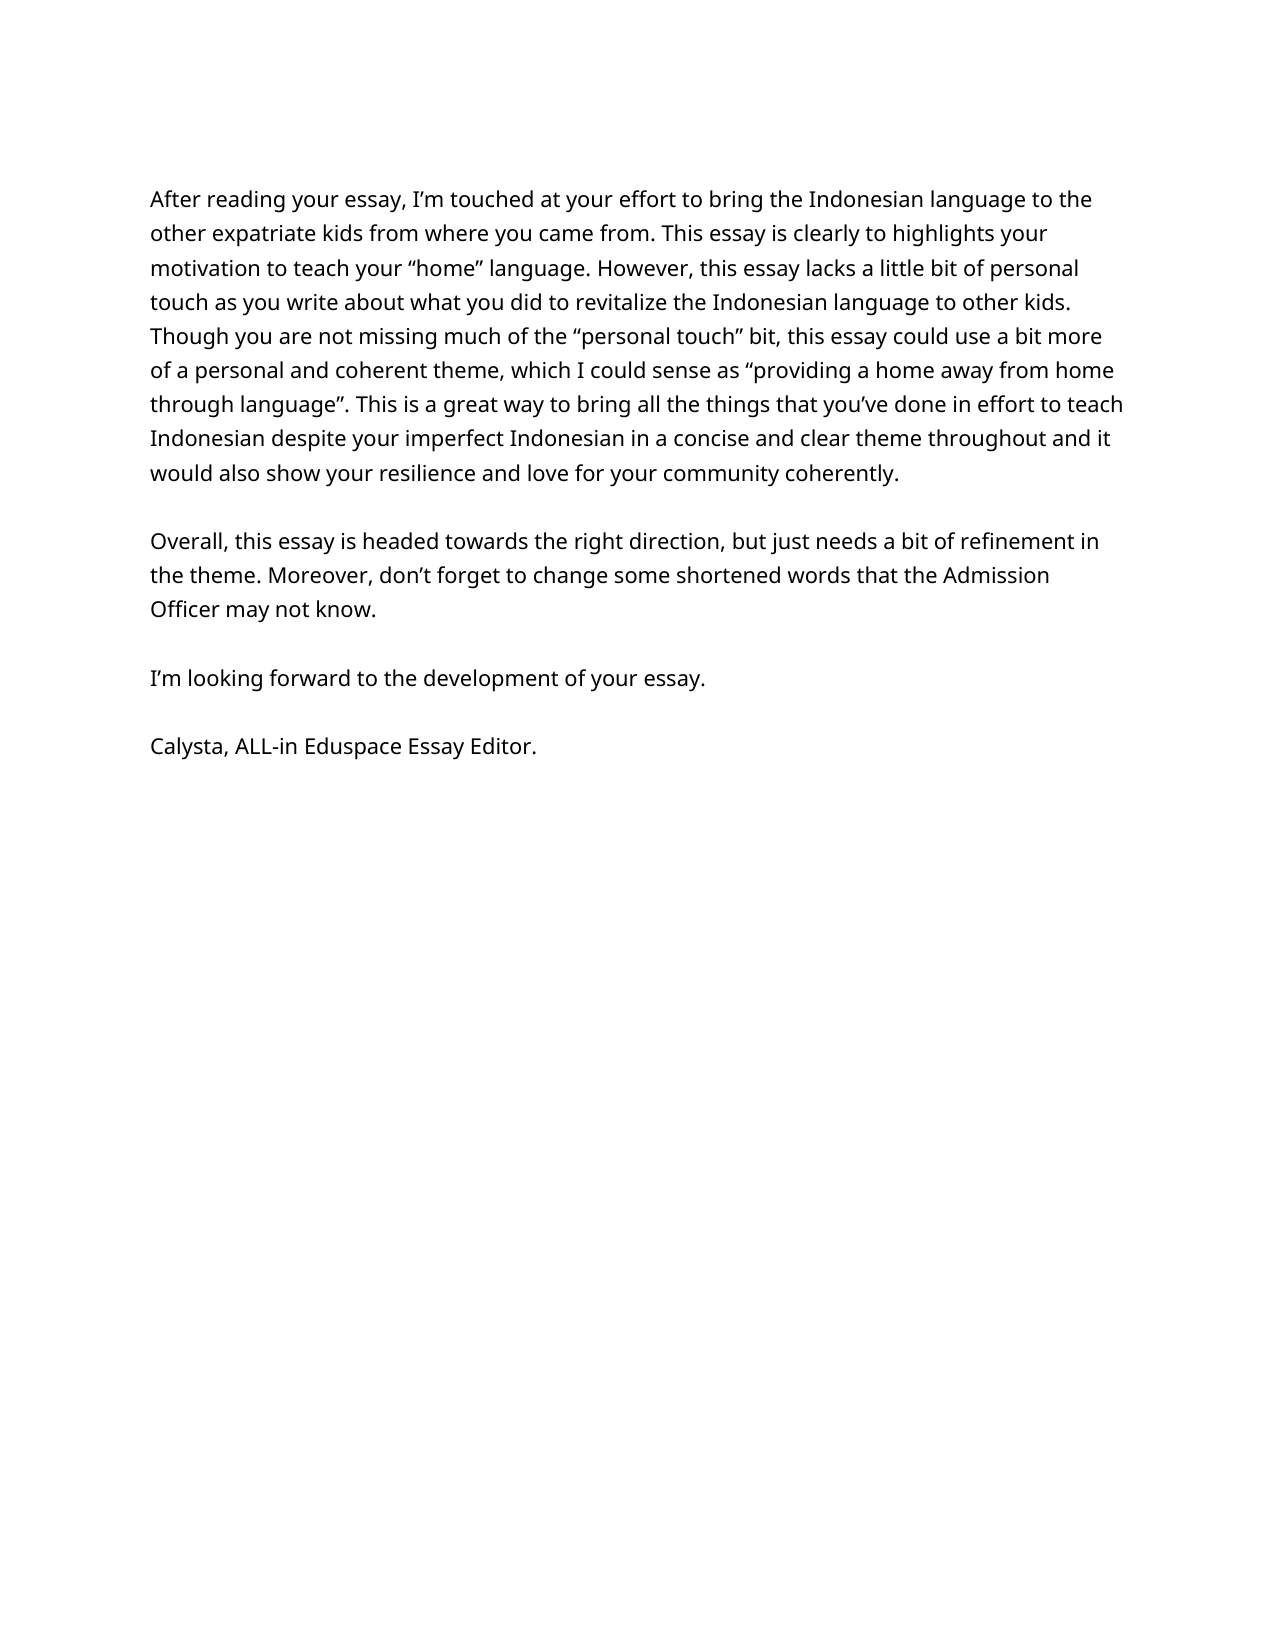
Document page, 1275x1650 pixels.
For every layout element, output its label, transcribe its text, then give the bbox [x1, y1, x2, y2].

text After reading your essay, I’m touched at your effort to bring the Indonesian language to the other expatriate kids from where you came from. This essay is clearly to highlights your motivation to teach your “home” language. However, this essay lacks a little bit of personal touch as you write about what you did to revitalize the Indonesian language to other kids. Though you are not missing much of the “personal touch” bit, this essay could use a bit more of a personal and coherent theme, which I could sense as “providing a home away from home through language”. This is a great way to bring all the things that you’ve done in effort to teach Indonesian despite your imperfect Indonesian in a concise and clear theme throughout and it would also show your resilience and love for your community coherently. [150, 184, 1125, 487]
text Overall, this essay is headed towards the right direction, but just needs a bit of refinement in the theme. Moreover, don’t forget to change some shortened words that the Admission Officer may not know. [150, 526, 1125, 624]
text Calysta, ALL-in Eduspace Essay Editor. [150, 731, 1125, 761]
text I’m looking forward to the development of your essay. [150, 662, 1125, 692]
